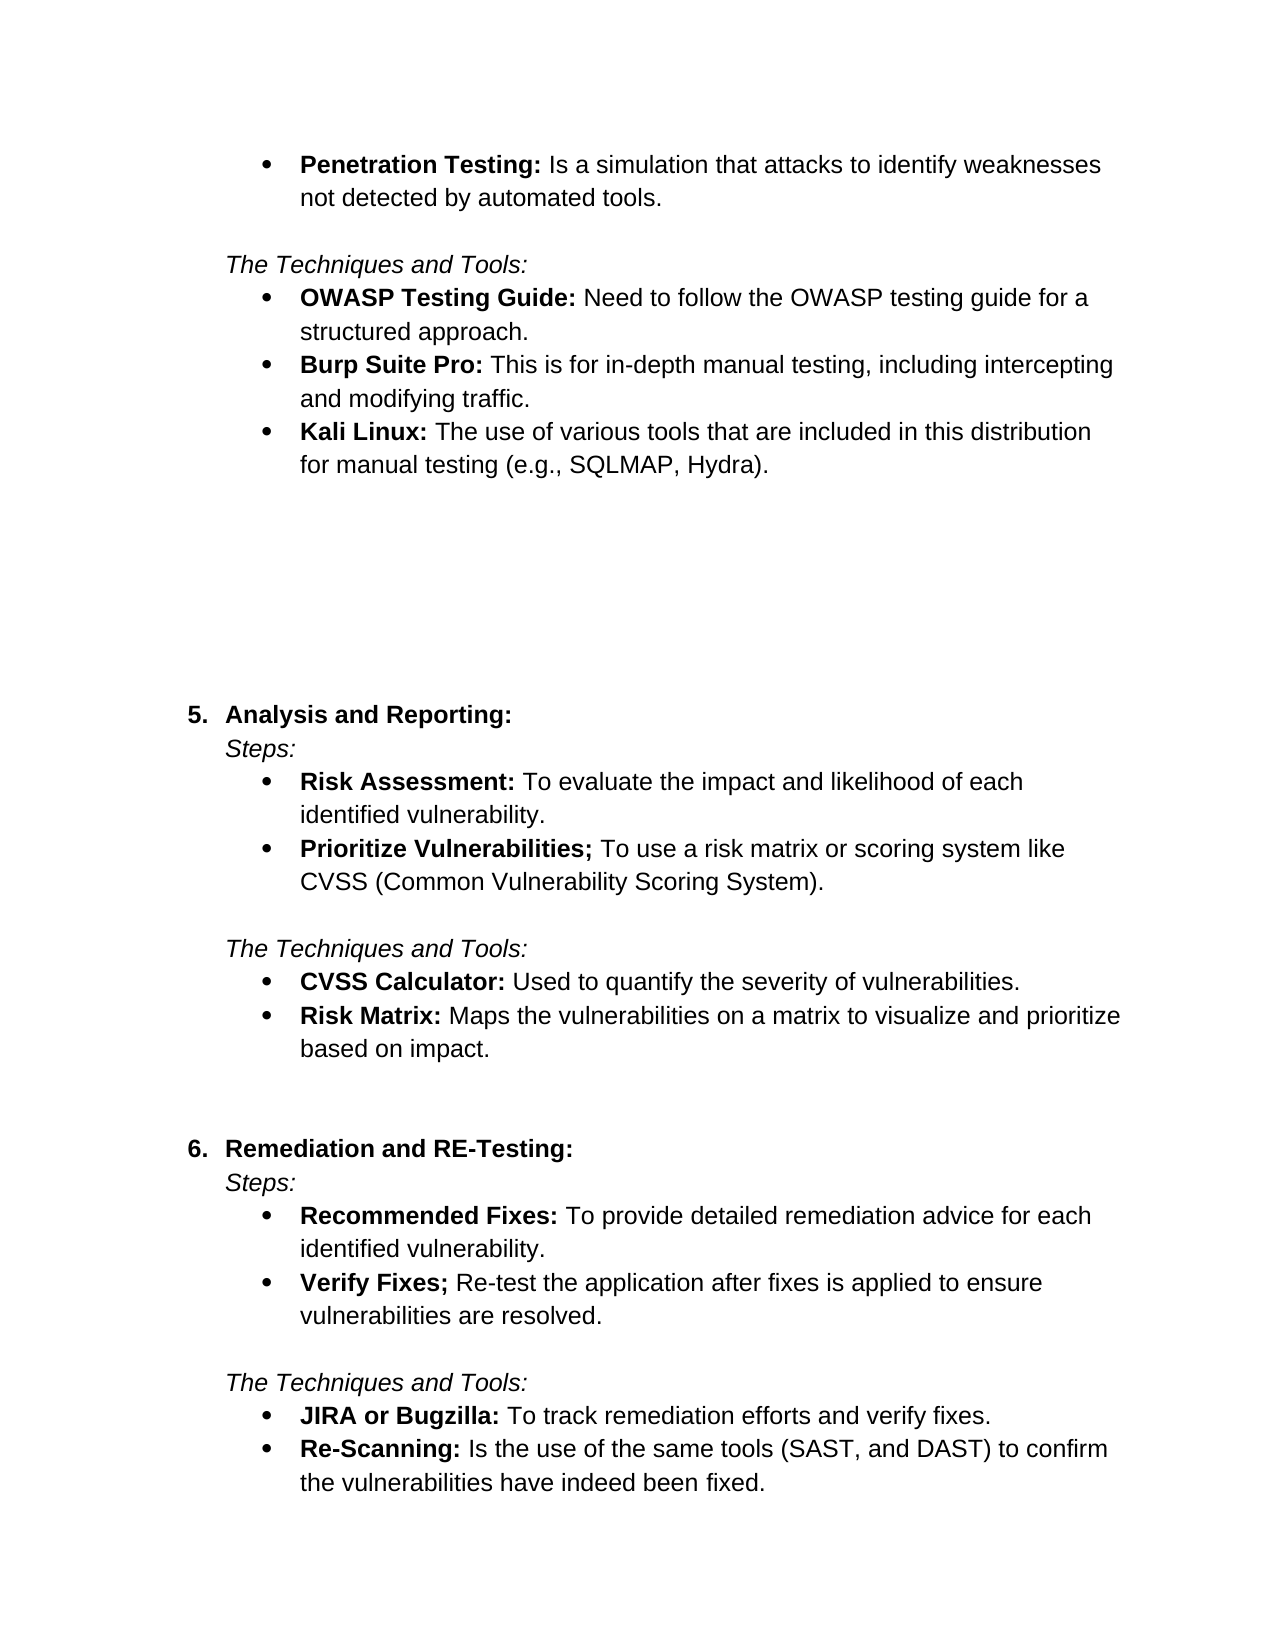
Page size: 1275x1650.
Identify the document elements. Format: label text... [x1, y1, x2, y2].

list Prioritize Vulnerabilities; To use a risk matrix or scoring system like CVSS (Common Vulnerability Scoring System). [262, 834, 1125, 896]
list Penetration Testing: Is a simulation that attacks to identify weaknesses not detected by automated tools. [262, 150, 1125, 212]
list OWASP Testing Guide: Need to follow the OWASP testing guide for a structured approach. [262, 283, 1125, 346]
list CVSS Calculator: Used to quantify the severity of vulnerabilities. [262, 967, 1125, 996]
list Burp Suite Pro: This is for in-depth manual testing, including intercepting and modifying traffic. [262, 350, 1125, 412]
list Remediation and RE-Testing: [187, 1134, 1125, 1163]
list The Techniques and Tools: [225, 1368, 1125, 1396]
list Verify Fixes; Re-test the application after fixes is applied to ensure vulnerabilities are resolved. [262, 1268, 1125, 1330]
list The Techniques and Tools: [225, 250, 1125, 279]
list Risk Assessment: To evaluate the impact and likelihood of each identified vulnerability. [262, 767, 1125, 829]
list Kali Linux: The use of various tools that are included in this distribution for manual testing (e.g., SQLMAP, Hydra). [262, 417, 1125, 479]
list JIRA or Bugzilla: To track remediation efforts and verify fixes. [262, 1401, 1125, 1430]
list Recommended Fixes: To provide detailed remediation advice for each identified vulnerability. [262, 1201, 1125, 1263]
list Re-Scanning: Is the use of the same tools (SAST, and DAST) to confirm the vulnerabilities have indeed been fixed. [262, 1434, 1125, 1497]
list Steps: [225, 1167, 1125, 1196]
list Steps: [225, 734, 1125, 762]
list Risk Matrix: Maps the vulnerabilities on a matrix to visualize and prioritize based on impact. [262, 1001, 1125, 1063]
list The Techniques and Tools: [225, 934, 1125, 963]
list Analysis and Reporting: [187, 700, 1125, 729]
